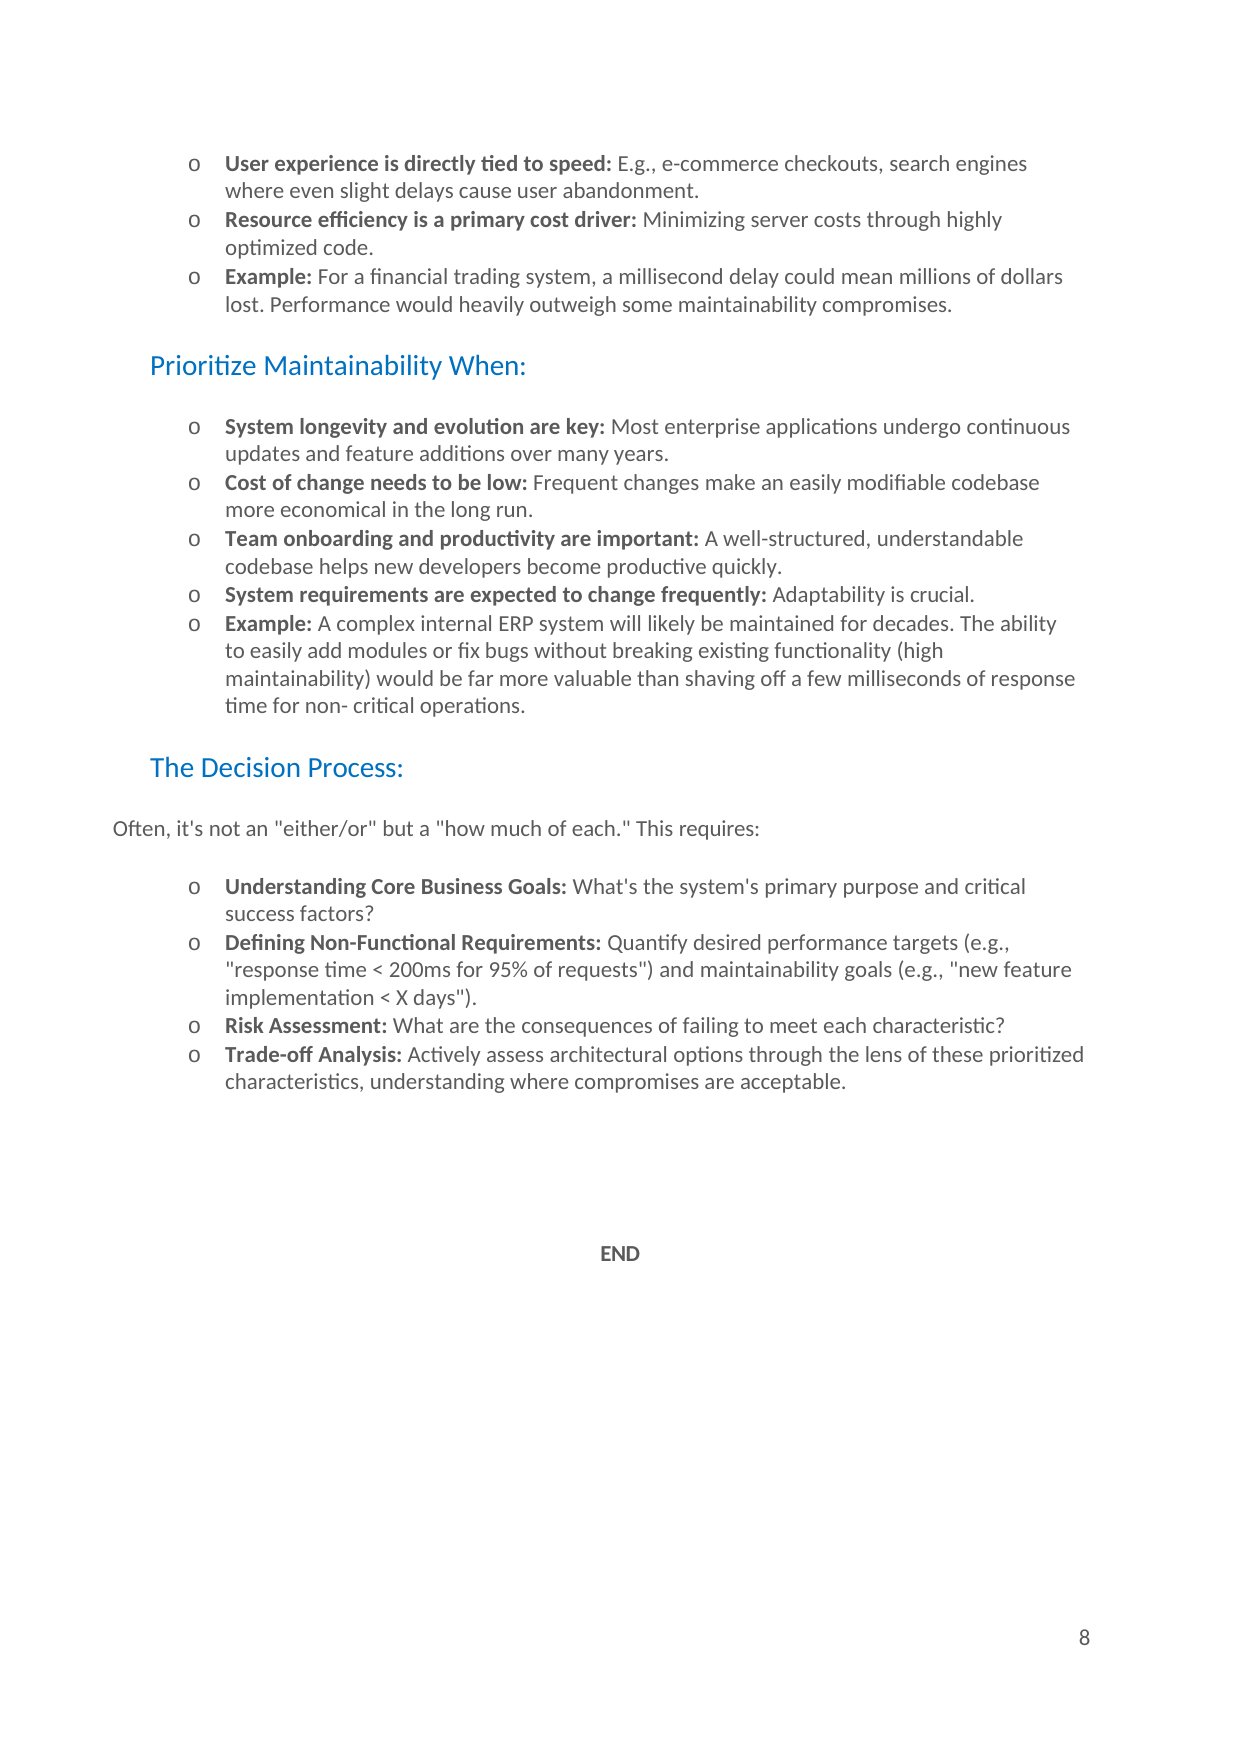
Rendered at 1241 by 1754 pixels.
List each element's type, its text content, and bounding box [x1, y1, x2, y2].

subtitle Prioritize Maintainability When: [150, 347, 1107, 382]
list Risk Assessment: What are the consequences of failing to meet each characteristic? [187, 1011, 1107, 1039]
list Example: For a financial trading system, a millisecond delay could mean millions of dollars lost. Performance would heavily outweigh some maintainability compromises. [187, 262, 1063, 318]
text END [133, 1239, 1107, 1267]
list Understanding Core Business Goals: What's the system's primary purpose and critical success factors? [187, 871, 1026, 927]
list Team onboarding and productivity are important: A well-structured, understandable codebase helps new developers become productive quickly. [187, 524, 1024, 580]
list Example: A complex internal ERP system will likely be maintained for decades. The ability to easily add modules or fix bugs without breaking existing functionality (high maintainability) would be far more valuable than shaving off a few milliseconds of response time for non- critical operations. [187, 608, 1081, 719]
list Defining Non-Functional Requirements: Quantify desired performance targets (e.g., "response time < 200ms for 95% of requests") and maintainability goals (e.g., "new feature implementation < X days"). [187, 927, 1072, 1011]
list User experience is directly tied to speed: E.g., e-commerce checkouts, search engines where even slight delays cause user abandonment. [187, 149, 1027, 205]
list Trade-off Analysis: Actively assess architectural options through the lens of these prioritized characteristics, understanding where compromises are acceptable. [187, 1039, 1085, 1096]
text Often, it's not an "either/or" but a "how much of each." This requires: [113, 814, 1107, 842]
list Cost of change needs to be low: Frequent changes make an easily modifiable codebase more economical in the long run. [187, 468, 1040, 524]
list System requirements are expected to change frequently: Adaptability is crucial. [187, 580, 1107, 608]
list System longevity and evolution are key: Most enterprise applications undergo continuous updates and feature additions over many years. [187, 413, 1071, 467]
subtitle The Decision Process: [150, 749, 1107, 784]
list Resource efficiency is a primary cost driver: Minimizing server costs through highly optimized code. [187, 205, 1003, 261]
